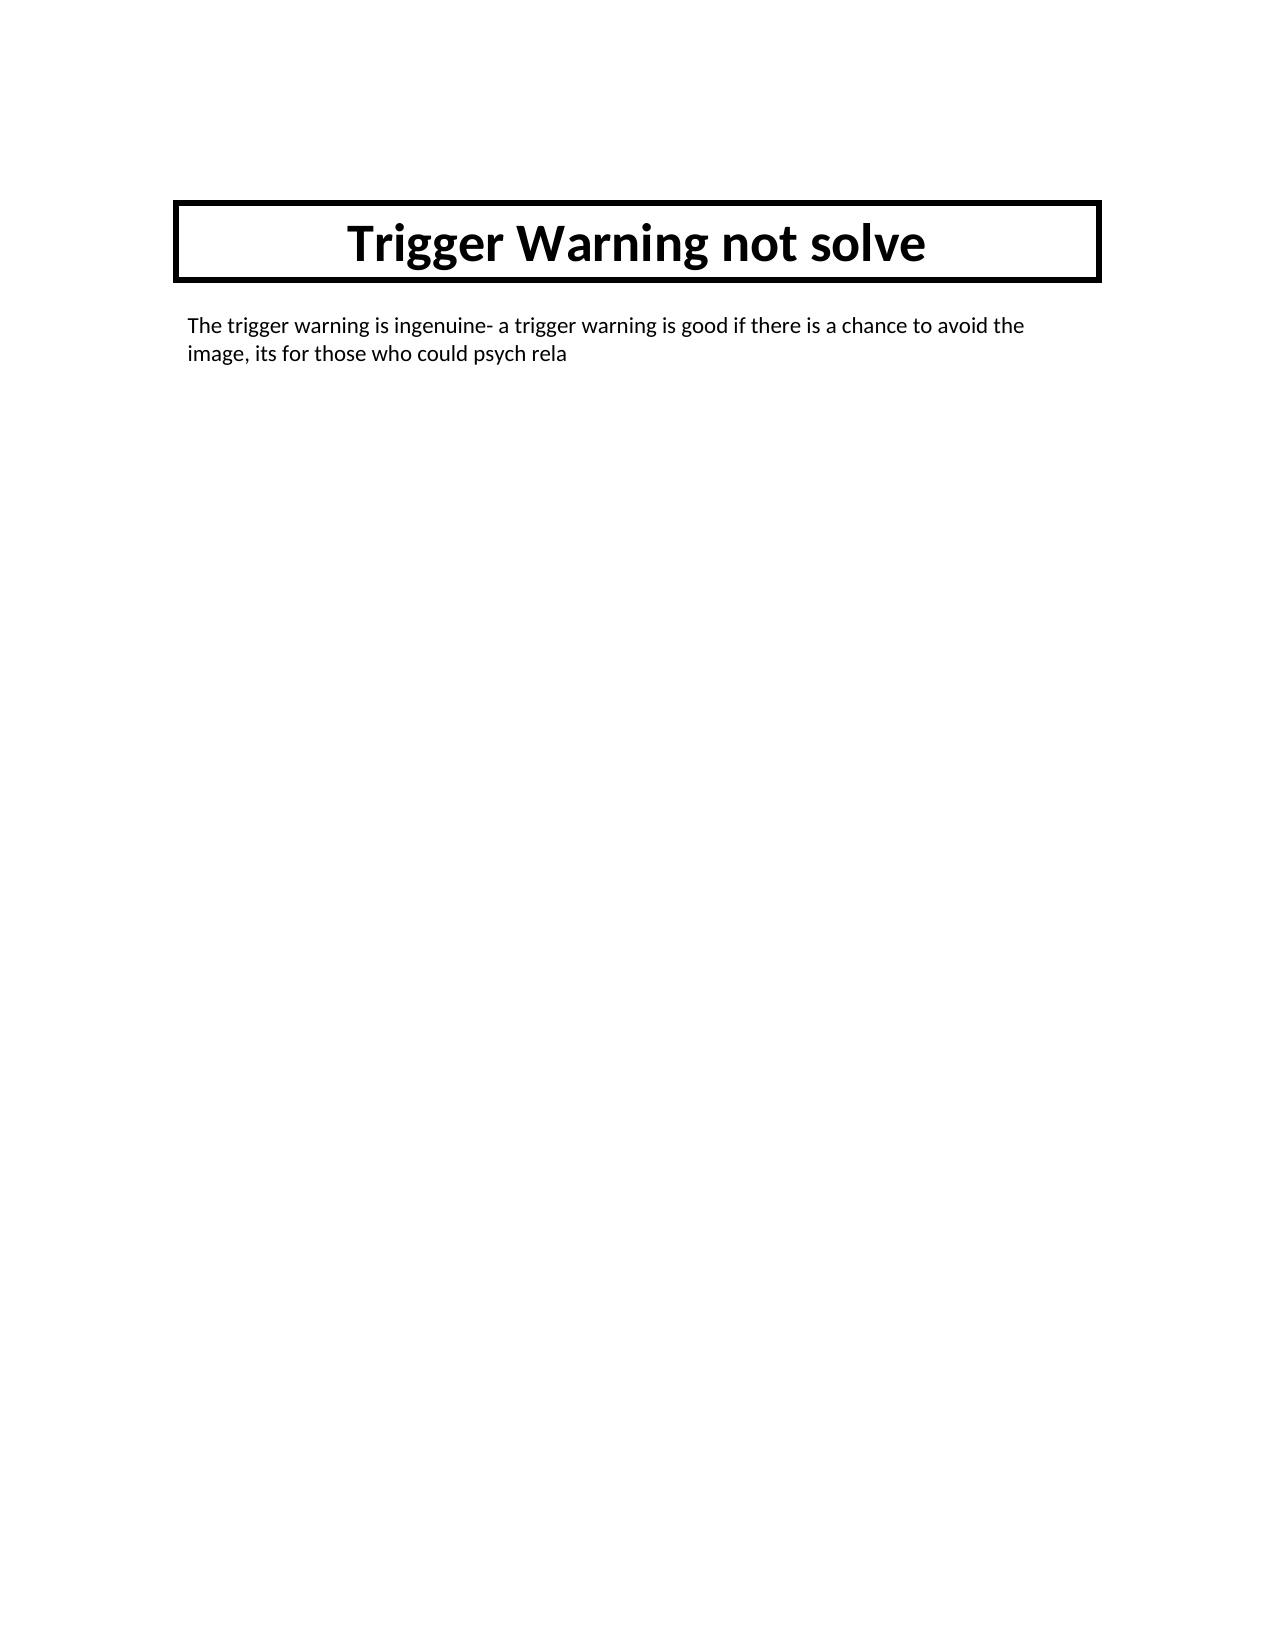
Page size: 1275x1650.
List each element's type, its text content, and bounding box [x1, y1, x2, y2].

subtitle Trigger Warning not solve [179, 206, 1096, 277]
text The trigger warning is ingenuine- a trigger warning is good if there is a chance to avoid the image, its for those who could psych rela [187, 311, 1087, 367]
